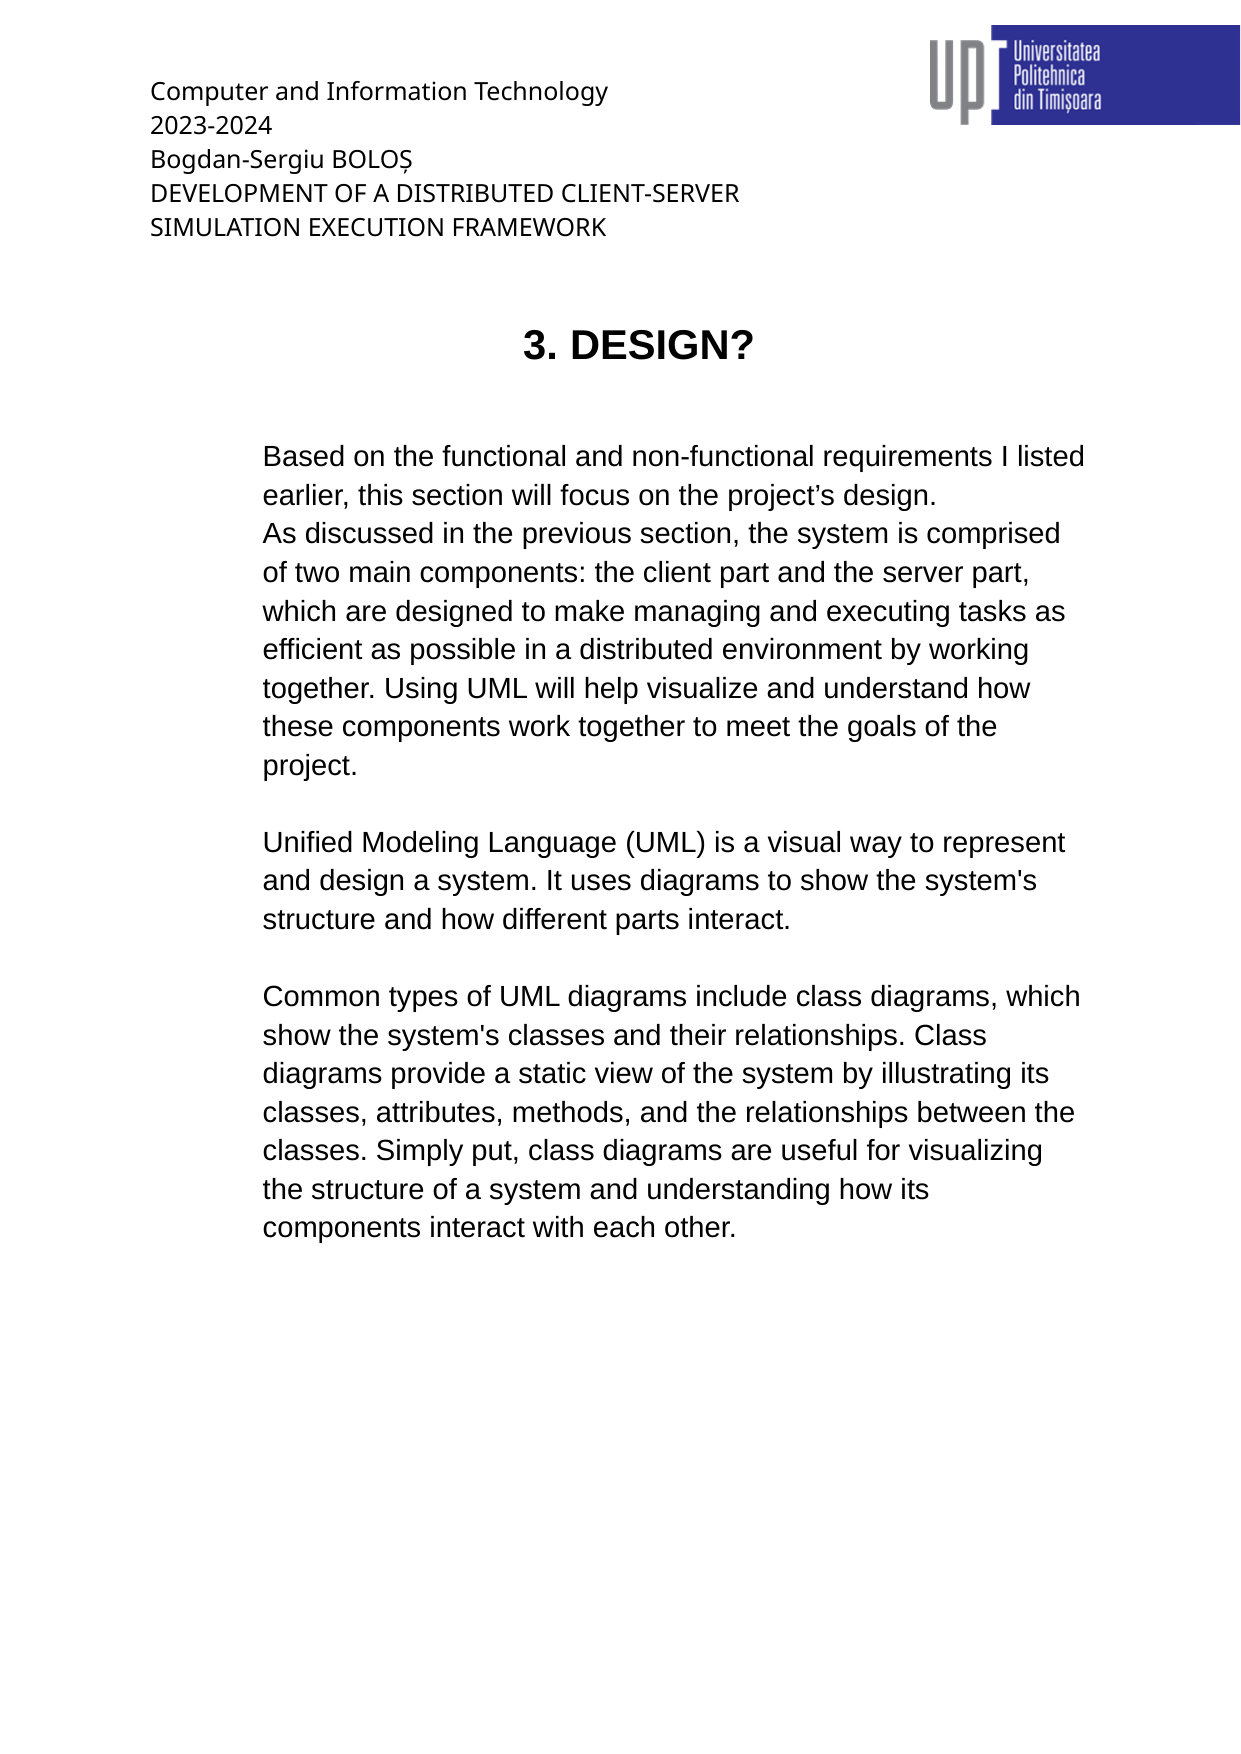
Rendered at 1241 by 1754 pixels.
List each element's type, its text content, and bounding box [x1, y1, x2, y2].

list Common types of UML diagrams include class diagrams, which show the system's classes and their relationships. Class diagrams provide a static view of the system by illustrating its classes, attributes, methods, and the relationships between the classes. Simply put, class diagrams are useful for visualizing the structure of a system and understanding how its components interact with each other. [262, 979, 1090, 1244]
list Unified Modeling Language (UML) is a visual way to represent and design a system. It uses diagrams to show the system's structure and how different parts interact. [262, 825, 1090, 935]
list As discussed in the previous section, the system is comprised of two main components: the client part and the server part, which are designed to make managing and executing tasks as efficient as possible in a distributed environment by working together. Using UML will help visualize and understand how these components work together to meet the goals of the project. [262, 516, 1090, 781]
list Based on the functional and non-functional requirements I listed earlier, this section will focus on the project’s design. [262, 439, 1090, 511]
subtitle DESIGN? [187, 320, 1090, 368]
picture [930, 25, 1241, 125]
